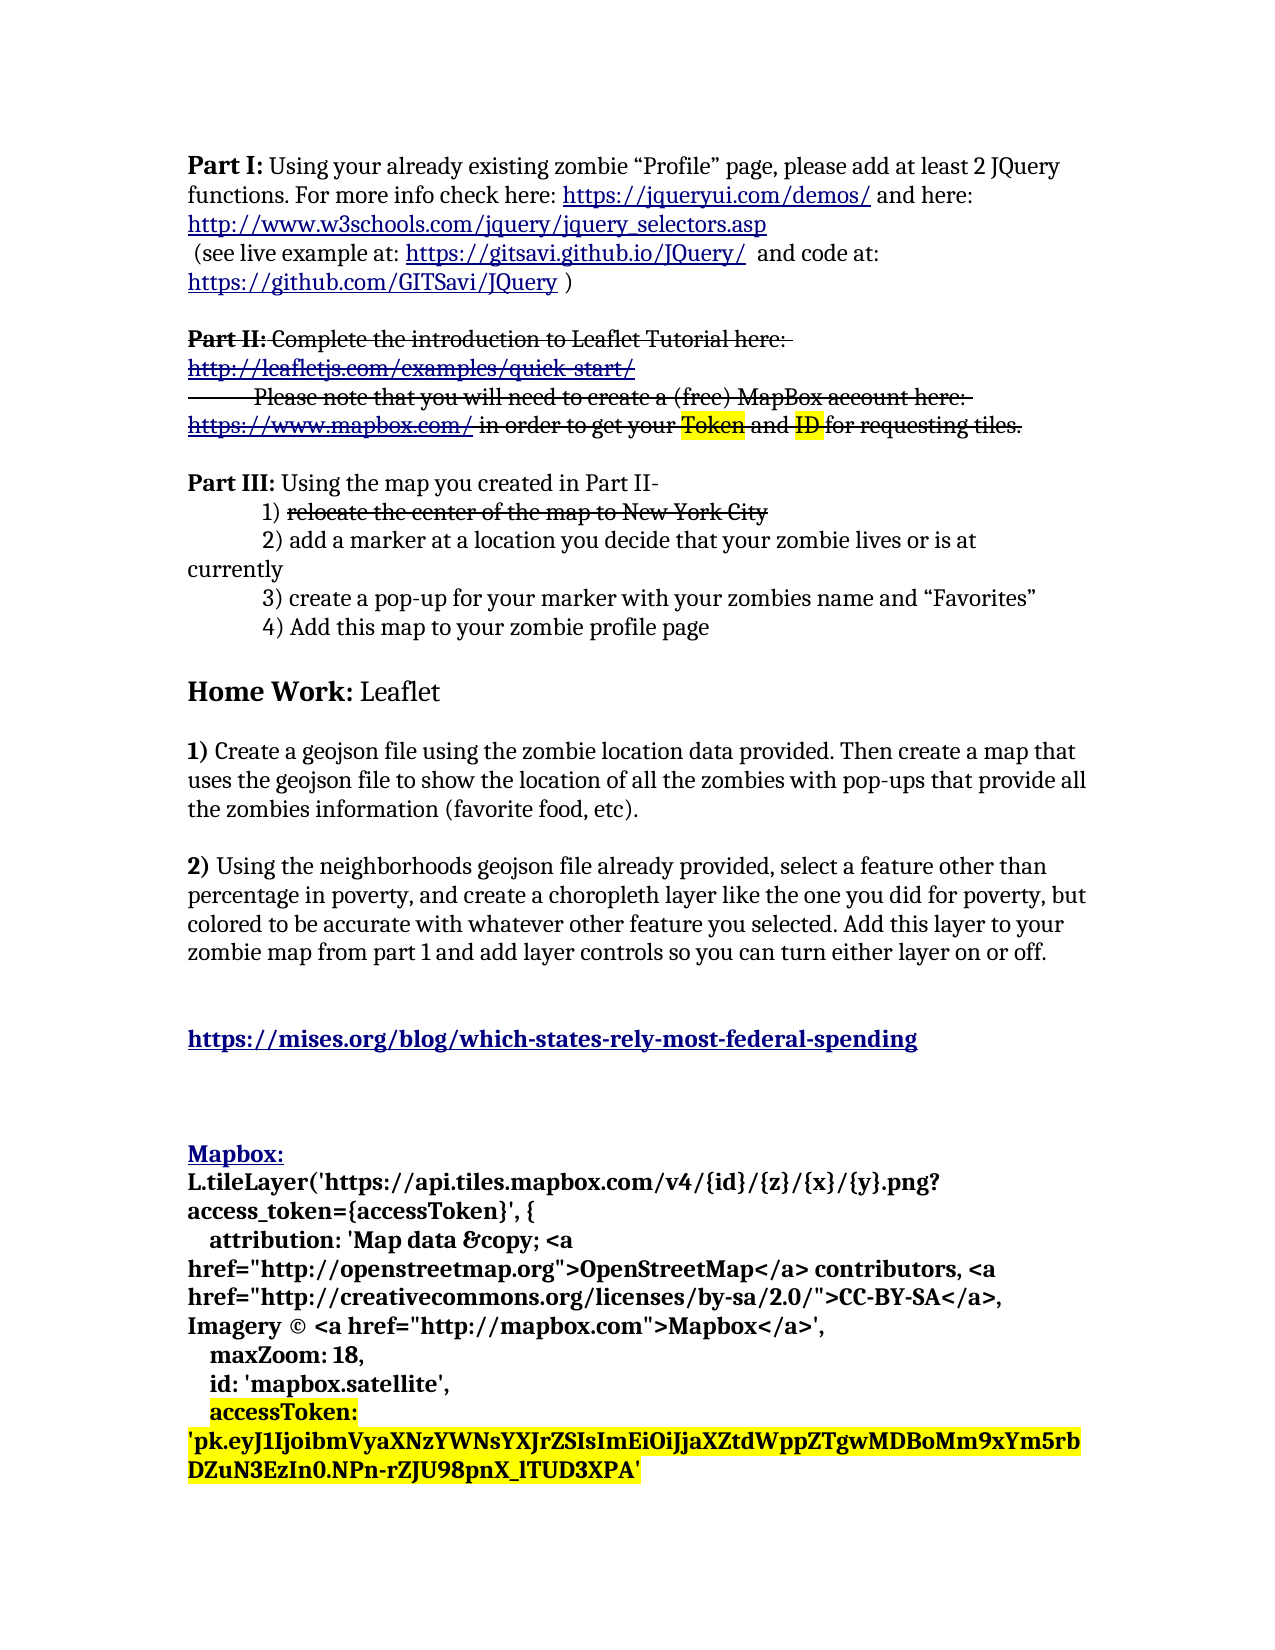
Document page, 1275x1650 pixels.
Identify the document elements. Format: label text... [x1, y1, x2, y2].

text 3) create a pop-up for your marker with your zombies name and “Favorites” [187, 584, 1087, 612]
text Home Work: Leaflet [187, 675, 1087, 708]
text maxZoom: 18, [187, 1341, 1087, 1369]
text https://mises.org/blog/which-states-rely-most-federal-spending [187, 1024, 1087, 1053]
text Please note that you will need to create a (free) MapBox account here: https://www.mapbox.com/ in order to get your Token and ID for requesting tiles. [187, 382, 1087, 440]
text 1) relocate the center of the map to New York City [187, 497, 1087, 526]
text attribution: 'Map data &copy; <a href="http://openstreetmap.org">OpenStreetMap</a> contributors, <a href="http://creativecommons.org/licenses/by-sa/2.0/">CC-BY-SA</a>, Imagery © <a href="http://mapbox.com">Mapbox</a>', [187, 1226, 1087, 1341]
text 2) add a marker at a location you decide that your zombie lives or is at currently [187, 526, 1087, 584]
text Part I: Using your already existing zombie “Profile” page, please add at least 2 JQuery functions. For more info check here: https://jqueryui.com/demos/ and here: http://www.w3schools.com/jquery/jquery_selectors.asp [187, 150, 1087, 239]
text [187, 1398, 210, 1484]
text Mapbox: [187, 1139, 1087, 1168]
text 4) Add this map to your zombie profile page [187, 612, 1087, 641]
text L.tileLayer('https://api.tiles.mapbox.com/v4/{id}/{z}/{x}/{y}.png?access_token={accessToken}', { [187, 1168, 1087, 1226]
text accessToken: 'pk.eyJ1IjoibmVyaXNzYWNsYXJrZSIsImEiOiJjaXZtdWppZTgwMDBoMm9xYm5rbDZuN3EzIn0.NPn-rZJU98pnX_lTUD3XPA' [358, 1398, 1087, 1484]
text 2) Using the neighborhoods geojson file already provided, select a feature other than percentage in poverty, and create a choropleth layer like the one you did for poverty, but colored to be accurate with whatever other feature you selected. Add this layer to your zombie map from part 1 and add layer controls so you can turn either layer on or off. [187, 852, 1087, 967]
text Part III: Using the map you created in Part II- [187, 469, 1087, 497]
text (see live example at: https://gitsavi.github.io/JQuery/ and code at: https://github.com/GITSavi/JQuery ) [187, 239, 1087, 296]
text 1) Create a geojson file using the zombie location data provided. Then create a map that uses the geojson file to show the location of all the zombies with pop-ups that provide all the zombies information (favorite food, etc). [187, 737, 1087, 823]
text id: 'mapbox.satellite', [187, 1369, 1087, 1398]
text Part II: Complete the introduction to Leaflet Tutorial here: http://leafletjs.com/examples/quick-start/ [187, 325, 1087, 382]
